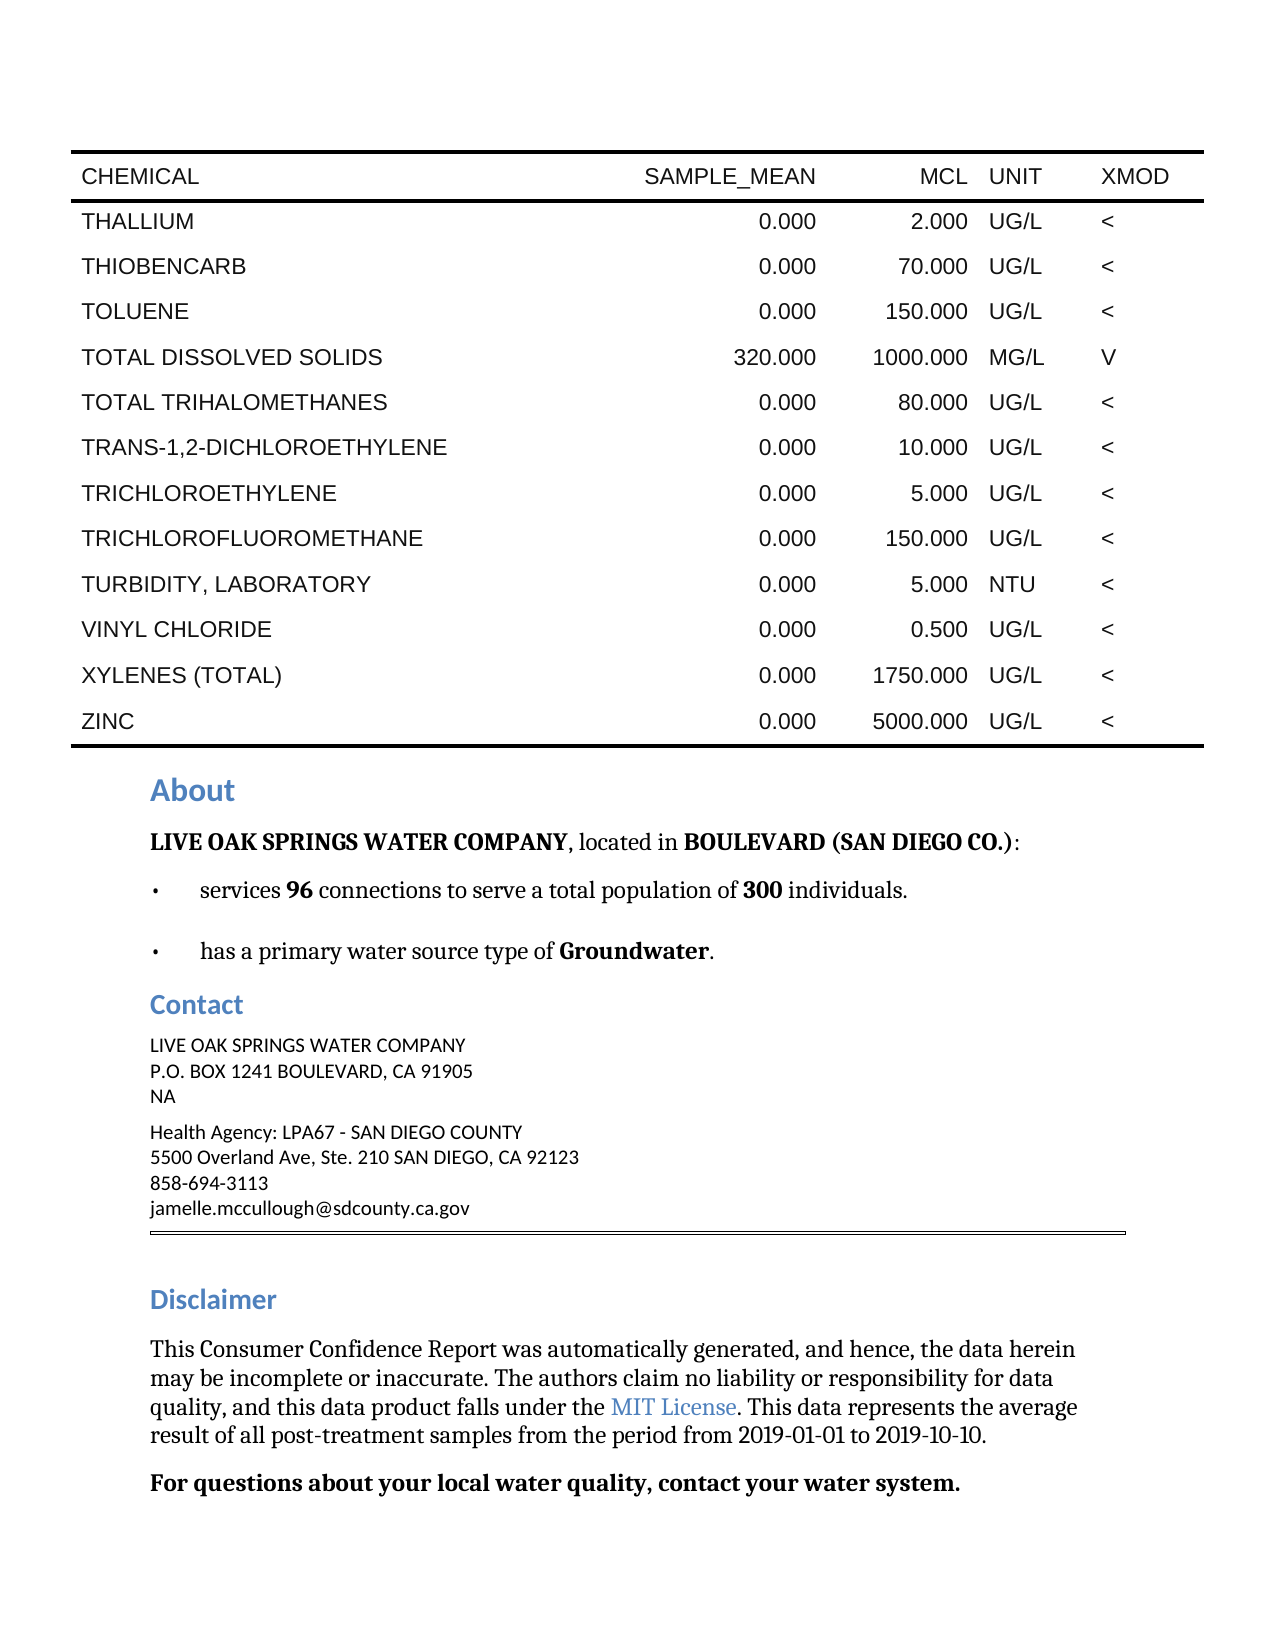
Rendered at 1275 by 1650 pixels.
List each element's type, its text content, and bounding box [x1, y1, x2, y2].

table_cell 0.000 [614, 652, 826, 698]
table_cell 0.000 [614, 203, 826, 244]
list has a primary water source type of Groundwater. [150, 937, 1125, 966]
text This Consumer Confidence Report was automatically generated, and hence, the data herein may be incomplete or inaccurate. The authors claim no liability or responsibility for data quality, and this data product falls under the MIT License. This data represents the average result of all post-treatment samples from the period from 2019-01-01 to 2019-10-10. [150, 1335, 1125, 1450]
table_header MCL [826, 154, 978, 198]
table_cell TURBIDITY, LABORATORY [71, 561, 614, 607]
text LIVE OAK SPRINGS WATER COMPANY P.O. BOX 1241 BOULEVARD, CA 91905 NA [150, 1032, 1125, 1109]
table_cell 80.000 [826, 379, 978, 424]
table_cell 2.000 [826, 203, 978, 244]
table_cell 5.000 [826, 470, 978, 516]
table_cell 150.000 [826, 516, 978, 561]
text Health Agency: LPA67 - SAN DIEGO COUNTY 5500 Overland Ave, Ste. 210 SAN DIEGO, CA 92123 858-694-3113 jamelle.mccullough@sdcounty.ca.gov [150, 1119, 1125, 1221]
table_cell NTU [978, 561, 1090, 607]
table_header CHEMICAL [71, 154, 614, 198]
table_header SAMPLE_MEAN [614, 154, 826, 198]
table_cell 0.000 [614, 244, 826, 289]
table_cell < [1090, 652, 1204, 698]
table_cell 0.000 [614, 425, 826, 470]
table_cell 0.000 [614, 516, 826, 561]
subtitle Contact [150, 986, 1125, 1022]
table_cell 0.000 [614, 470, 826, 516]
table_cell < [1090, 470, 1204, 516]
table_cell TRICHLOROFLUOROMETHANE [71, 516, 614, 561]
table_cell 5000.000 [826, 699, 978, 744]
table_cell 5.000 [826, 561, 978, 607]
table_cell UG/L [978, 652, 1090, 698]
table_cell < [1090, 561, 1204, 607]
table_cell < [1090, 244, 1204, 289]
table_cell 1000.000 [826, 334, 978, 379]
table_cell 0.000 [614, 561, 826, 607]
table_cell < [1090, 425, 1204, 470]
table_cell UG/L [978, 425, 1090, 470]
table_cell 1750.000 [826, 652, 978, 698]
table_cell 0.000 [614, 607, 826, 652]
table_cell < [1090, 699, 1204, 744]
table_cell 70.000 [826, 244, 978, 289]
text LIVE OAK SPRINGS WATER COMPANY, located in BOULEVARD (SAN DIEGO CO.): [150, 828, 1125, 857]
subtitle About [150, 769, 1125, 809]
table_cell UG/L [978, 516, 1090, 561]
table_cell UG/L [978, 244, 1090, 289]
table_cell UG/L [978, 470, 1090, 516]
table_cell 0.000 [614, 379, 826, 424]
table_cell < [1090, 516, 1204, 561]
table_cell MG/L [978, 334, 1090, 379]
table_header XMOD [1090, 154, 1204, 198]
table_cell 10.000 [826, 425, 978, 470]
table_cell 150.000 [826, 289, 978, 334]
table_cell THIOBENCARB [71, 244, 614, 289]
table_cell UG/L [978, 379, 1090, 424]
table_header UNIT [978, 154, 1090, 198]
table_cell V [1090, 334, 1204, 379]
table_cell UG/L [978, 289, 1090, 334]
table_cell < [1090, 289, 1204, 334]
table_cell TOLUENE [71, 289, 614, 334]
subtitle Disclaimer [150, 1281, 1125, 1316]
table_cell TOTAL DISSOLVED SOLIDS [71, 334, 614, 379]
table_cell THALLIUM [71, 203, 614, 244]
table_cell 0.000 [614, 289, 826, 334]
table_cell ZINC [71, 699, 614, 744]
table_cell 0.500 [826, 607, 978, 652]
table_cell 320.000 [614, 334, 826, 379]
table_cell VINYL CHLORIDE [71, 607, 614, 652]
table_cell < [1090, 607, 1204, 652]
list services 96 connections to serve a total population of 300 individuals. [150, 876, 1125, 933]
text For questions about your local water quality, contact your water system. [150, 1469, 1125, 1498]
table_cell < [1090, 379, 1204, 424]
table_cell UG/L [978, 699, 1090, 744]
table_cell XYLENES (TOTAL) [71, 652, 614, 698]
table_cell TRICHLOROETHYLENE [71, 470, 614, 516]
table_cell UG/L [978, 607, 1090, 652]
table_cell 0.000 [614, 699, 826, 744]
table_cell TRANS-1,2-DICHLOROETHYLENE [71, 425, 614, 470]
table_cell < [1090, 203, 1204, 244]
table_cell TOTAL TRIHALOMETHANES [71, 379, 614, 424]
table_cell UG/L [978, 203, 1090, 244]
